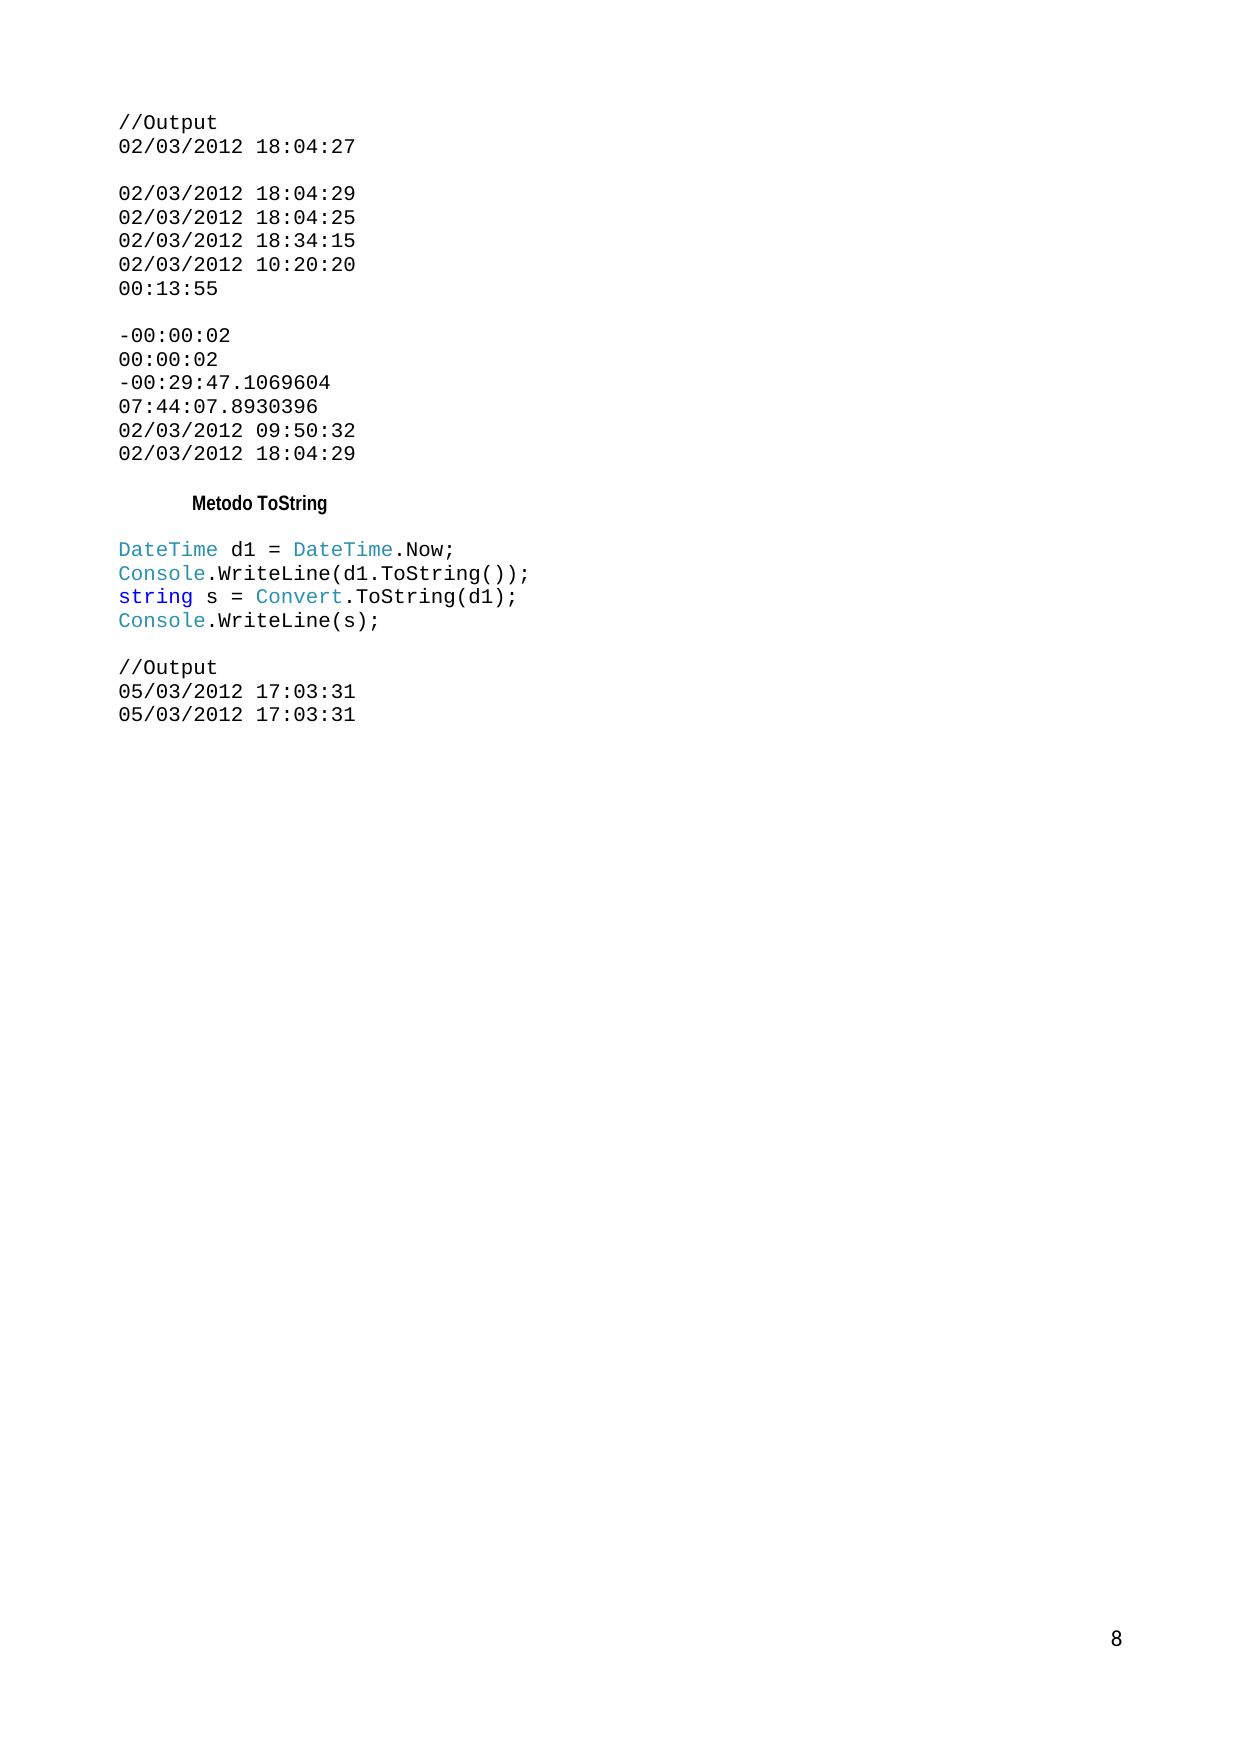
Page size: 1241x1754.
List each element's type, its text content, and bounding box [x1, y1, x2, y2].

text string s = Convert.ToString(d1); [118, 586, 1122, 610]
text 07:44:07.8930396 [118, 396, 1122, 420]
text 02/03/2012 18:04:29 [118, 183, 1122, 207]
text Console.WriteLine(s); [118, 610, 1122, 633]
text //Output [118, 112, 1122, 136]
text //Output [118, 657, 1122, 681]
text 05/03/2012 17:03:31 [118, 681, 1122, 704]
text -00:29:47.1069604 [118, 372, 1122, 396]
text 02/03/2012 18:04:25 [118, 207, 1122, 231]
text Console.WriteLine(d1.ToString()); [118, 563, 1122, 586]
text 00:13:55 [118, 278, 1122, 301]
text 05/03/2012 17:03:31 [118, 704, 1122, 728]
text 02/03/2012 18:04:29 [118, 443, 1122, 467]
text DateTime d1 = DateTime.Now; [118, 539, 1122, 563]
text -00:00:02 [118, 325, 1122, 349]
text 02/03/2012 09:50:32 [118, 420, 1122, 443]
text Metodo ToString [192, 491, 1122, 514]
text 00:00:02 [118, 349, 1122, 372]
text 02/03/2012 18:04:27 [118, 136, 1122, 159]
text 02/03/2012 10:20:20 [118, 254, 1122, 278]
text 02/03/2012 18:34:15 [118, 231, 1122, 254]
